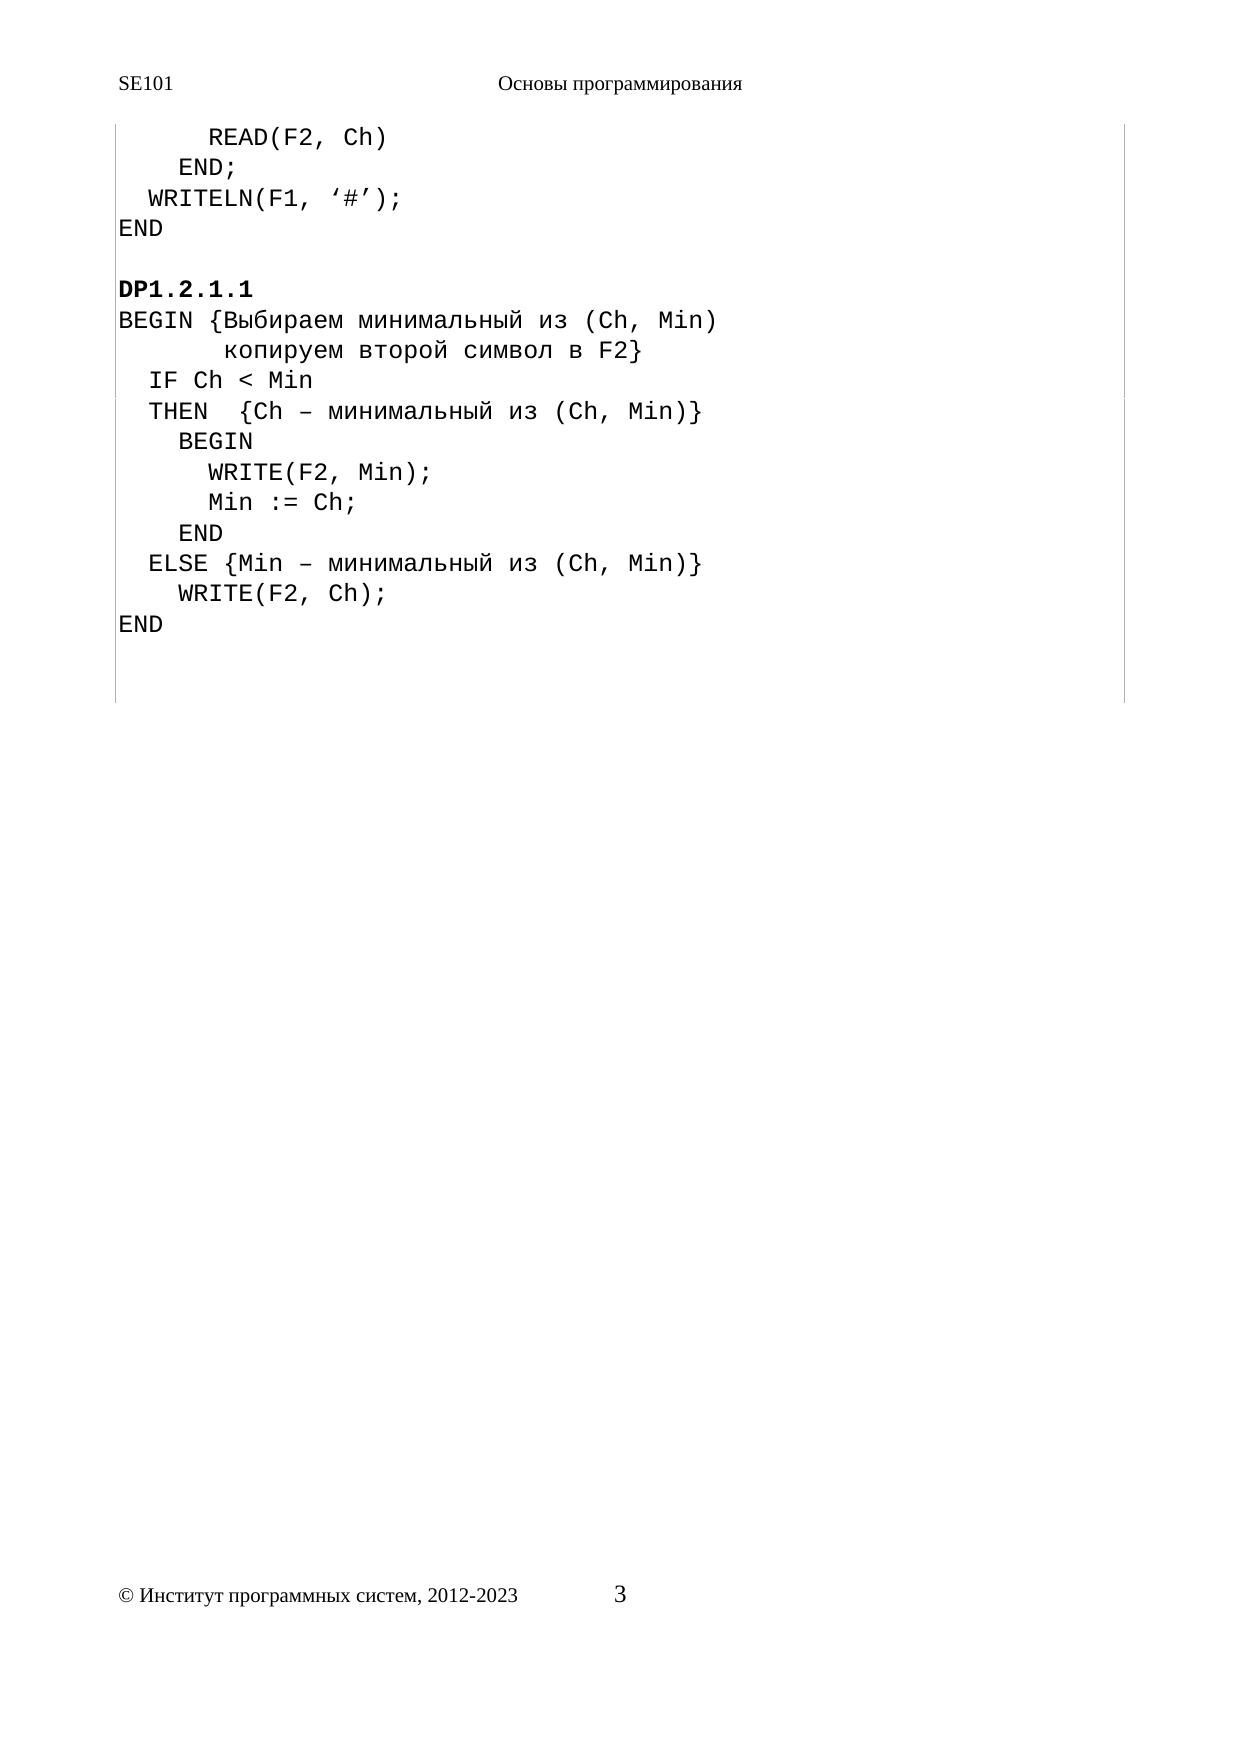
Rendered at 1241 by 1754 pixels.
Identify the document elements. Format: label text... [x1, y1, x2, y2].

text WRITE(F2, Min); [116, 459, 1124, 490]
text BEGIN [116, 429, 1124, 459]
text READ(F2, Ch) [116, 124, 1124, 155]
text копируем второй символ в F2} [116, 338, 1124, 368]
text ELSE {Min – минимальный из (Ch, Min)} [116, 551, 1124, 581]
text END [116, 216, 1124, 246]
text DP1.2.1.1 [116, 277, 1124, 307]
text END [116, 611, 1124, 642]
text Min := Ch; [116, 490, 1124, 520]
text WRITE(F2, Ch); [116, 581, 1124, 611]
text BEGIN {Выбираем минимальный из (Ch, Min) [116, 307, 1124, 338]
text WRITELN(F1, ‘#’); [116, 185, 1124, 216]
text END; [116, 155, 1124, 185]
text THEN {Ch – минимальный из (Ch, Min)} [116, 398, 1124, 429]
text END [116, 520, 1124, 551]
text IF Ch < Min [116, 368, 1124, 398]
